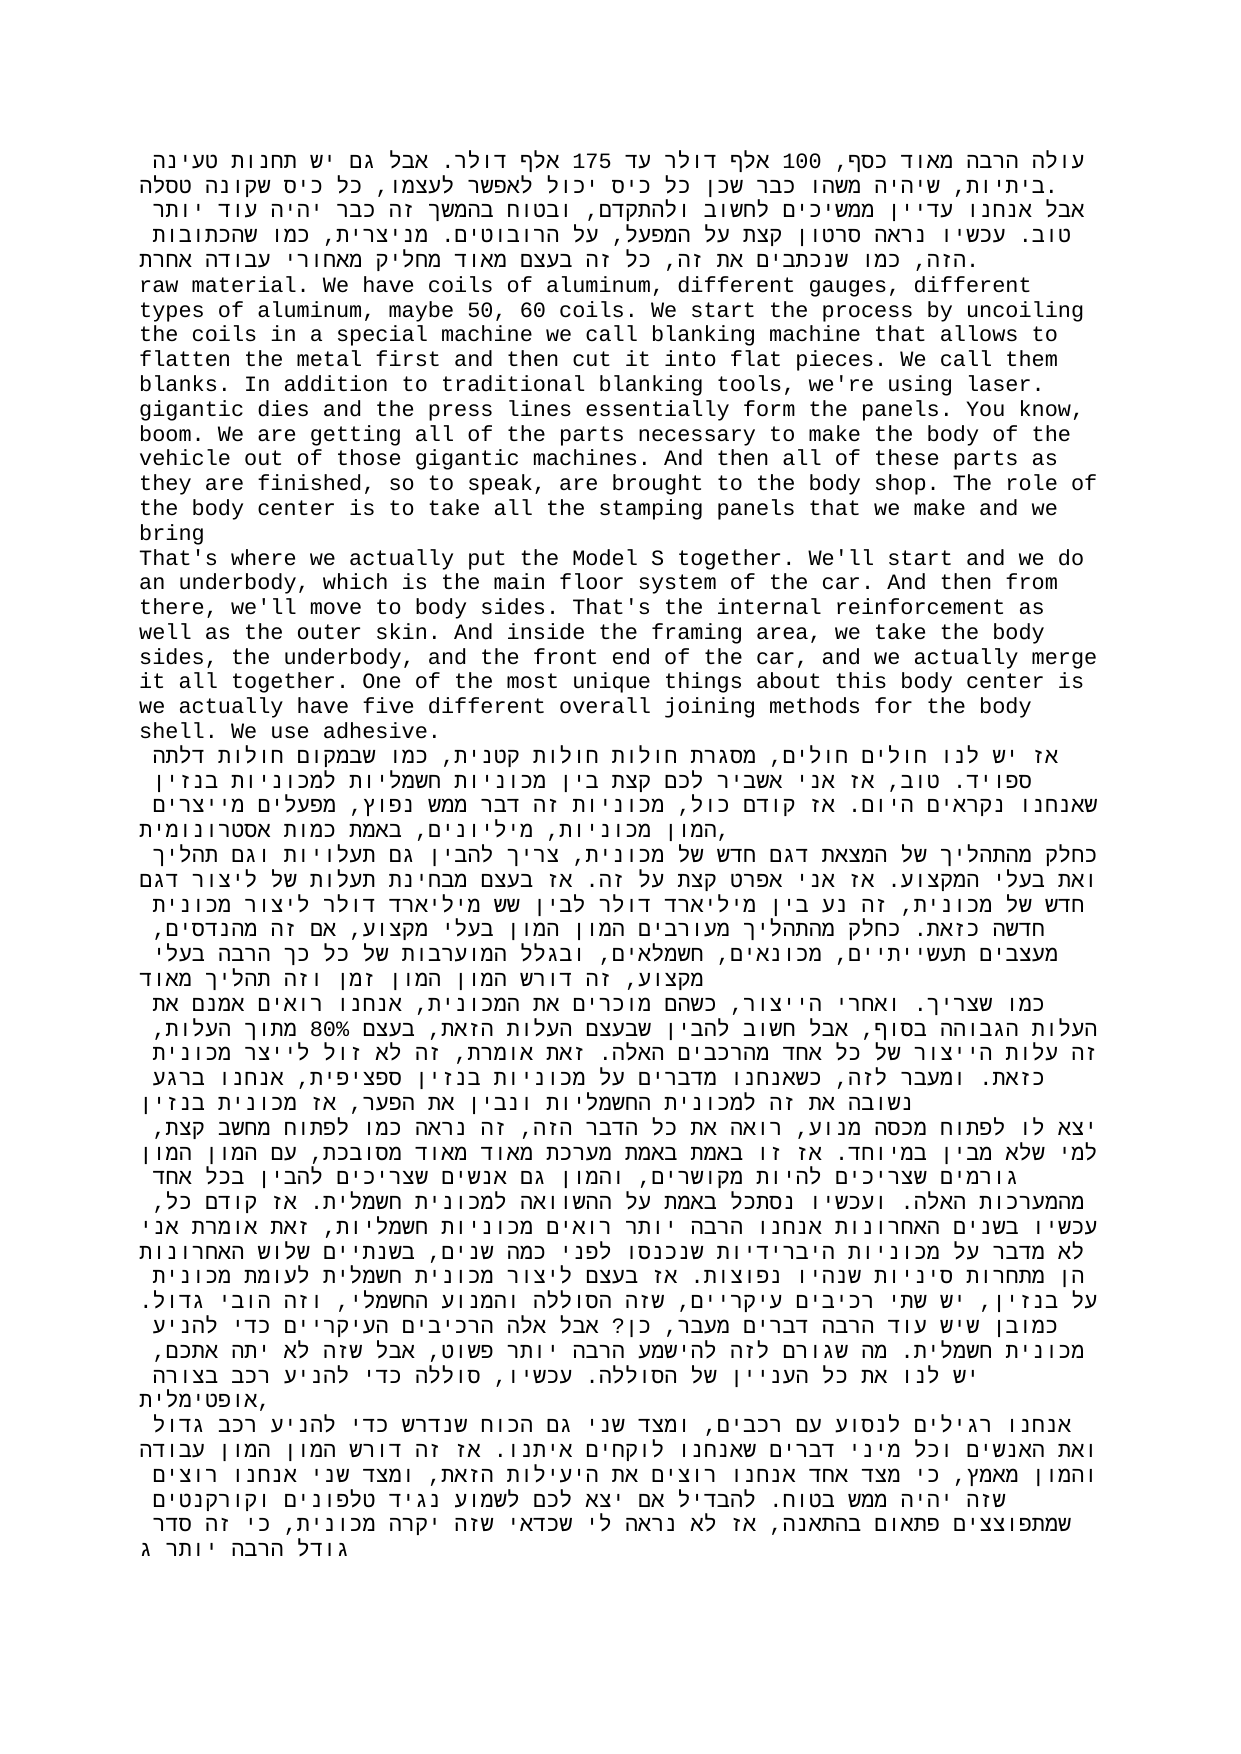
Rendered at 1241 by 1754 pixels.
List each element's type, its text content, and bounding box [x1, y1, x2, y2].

text That's where we actually put the Model S together. We'll start and we do an underbody, which is the main floor system of the car. And then from there, we'll move to body sides. That's the internal reinforcement as well as the outer skin. And inside the framing area, we take the body sides, the underbody, and the front end of the car, and we actually merge it all together. One of the most unique things about this body center is we actually have five different overall joining methods for the body shell. We use adhesive. [139, 547, 1101, 745]
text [139, 150, 1101, 199]
text raw material. We have coils of aluminum, different gauges, different types of aluminum, maybe 50, 60 coils. We start the process by uncoiling the coils in a special machine we call blanking machine that allows to flatten the metal first and then cut it into flat pieces. We call them blanks. In addition to traditional blanking tools, we're using laser. [139, 274, 1101, 398]
text gigantic dies and the press lines essentially form the panels. You know, boom. We are getting all of the parts necessary to make the body of the vehicle out of those gigantic machines. And then all of these parts as they are finished, so to speak, are brought to the body shop. The role of the body center is to take all the stamping panels that we make and we bring [139, 398, 1101, 547]
text כחלק מהתהליך של המצאת דגם חדש של מכונית, צריך להבין גם תעלויות וגם תהליך ואת בעלי המקצוע. אז אני אפרט קצת על זה. אז בעצם מבחינת תעלות של ליצור דגם חדש של מכונית, זה נע בין מיליארד דולר לבין שש מיליארד דולר ליצור מכונית חדשה כזאת. כחלק מהתהליך מעורבים המון המון בעלי מקצוע, אם זה מהנדסים, מעצבים תעשייתיים, מכונאים, חשמלאים, ובגלל המוערבות של כל כך הרבה בעלי מקצוע, זה דורש המון המון זמן וזה תהליך מאוד [139, 844, 1101, 993]
text יצא לו לפתוח מכסה מנוע, רואה את כל הדבר הזה, זה נראה כמו לפתוח מחשב קצת, למי שלא מבין במיוחד. אז זו באמת באמת מערכת מאוד מאוד מסובכת, עם המון המון גורמים שצריכים להיות מקושרים, והמון גם אנשים שצריכים להבין בכל אחד מהמערכות האלה. ועכשיו נסתכל באמת על ההשוואה למכונית חשמלית. אז קודם כל, עכשיו בשנים האחרונות אנחנו הרבה יותר רואים מכוניות חשמליות, זאת אומרת אני לא מדבר על מכוניות היברידיות שנכנסו לפני כמה שנים, בשנתיים שלוש האחרונות [139, 1117, 1101, 1266]
text כמו שצריך. ואחרי הייצור, כשהם מוכרים את המכונית, אנחנו רואים אמנם את העלות הגבוהה בסוף, אבל חשוב להבין שבעצם העלות הזאת, בעצם 80% מתוך העלות, זה עלות הייצור של כל אחד מהרכבים האלה. זאת אומרת, זה לא זול לייצר מכונית כזאת. ומעבר לזה, כשאנחנו מדברים על מכוניות בנזין ספציפית, אנחנו ברגע נשובה את זה למכונית החשמליות ונבין את הפער, אז מכונית בנזין [139, 993, 1101, 1117]
